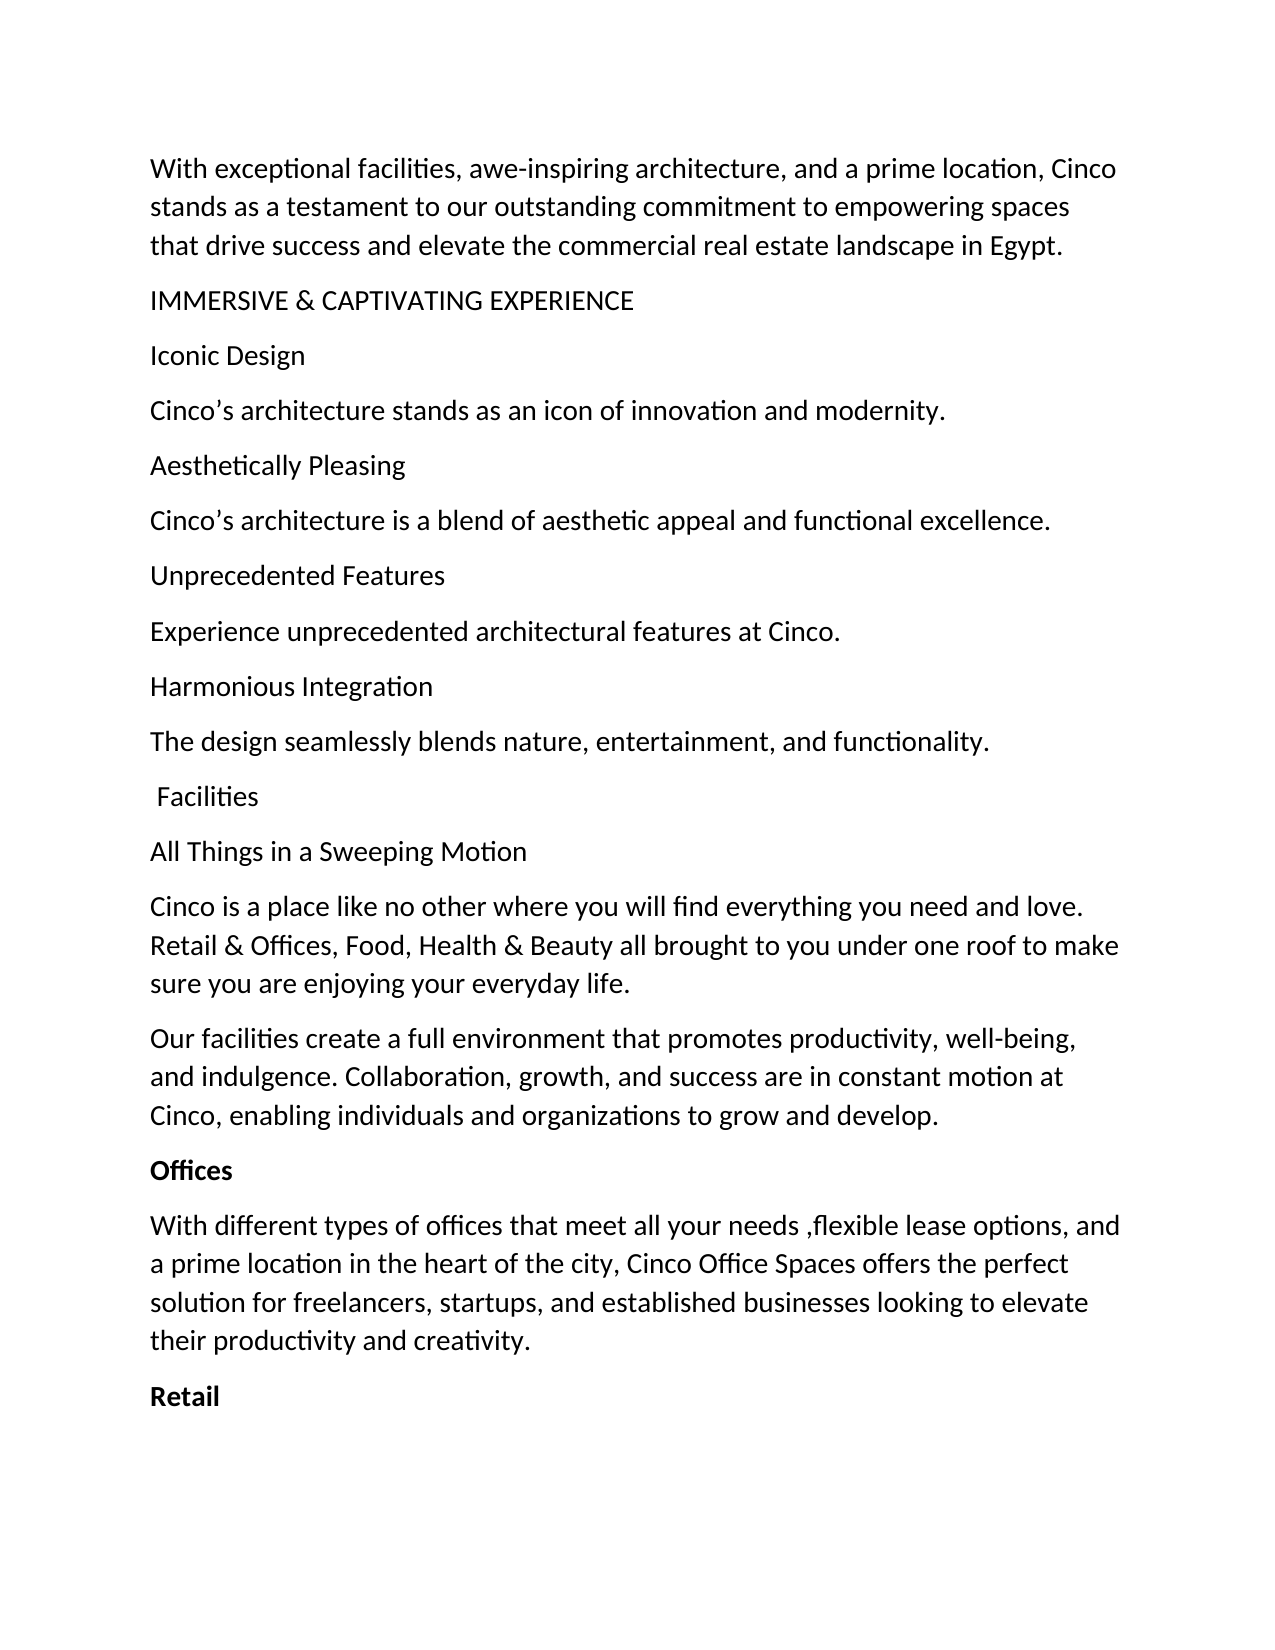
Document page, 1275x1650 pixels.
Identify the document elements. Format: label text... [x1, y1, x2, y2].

text All Things in a Sweeping Motion [150, 833, 1125, 869]
text Unprecedented Features [150, 557, 1125, 593]
text With different types of offices that meet all your needs ,flexible lease options, and a prime location in the heart of the city, Cinco Office Spaces offers the perfect solution for freelancers, startups, and established businesses looking to elevate their productivity and creativity. [150, 1207, 1125, 1358]
text Retail [150, 1378, 1125, 1413]
text Aesthetically Pleasing [150, 447, 1125, 483]
text Offices [150, 1152, 1125, 1188]
text Cinco is a place like no other where you will find everything you need and love. Retail & Offices, Food, Health & Beauty all brought to you under one roof to make sure you are enjoying your everyday life. [150, 888, 1125, 1001]
text Experience unprecedented architectural features at Cinco. [150, 613, 1125, 648]
text Cinco’s architecture is a blend of aesthetic appeal and functional excellence. [150, 502, 1125, 538]
text Harmonious Integration [150, 668, 1125, 703]
text Iconic Design [150, 337, 1125, 373]
text Our facilities create a full environment that promotes productivity, well-being, and indulgence. Collaboration, growth, and success are in constant motion at Cinco, enabling individuals and organizations to grow and develop. [150, 1020, 1125, 1133]
text Cinco’s architecture stands as an icon of innovation and modernity. [150, 392, 1125, 428]
text The design seamlessly blends nature, entertainment, and functionality. [150, 723, 1125, 758]
text With exceptional facilities, awe-inspiring architecture, and a prime location, Cinco stands as a testament to our outstanding commitment to empowering spaces that drive success and elevate the commercial real estate landscape in Egypt. [150, 150, 1125, 262]
text Facilities [150, 778, 1125, 813]
text IMMERSIVE & CAPTIVATING EXPERIENCE [150, 282, 1125, 318]
